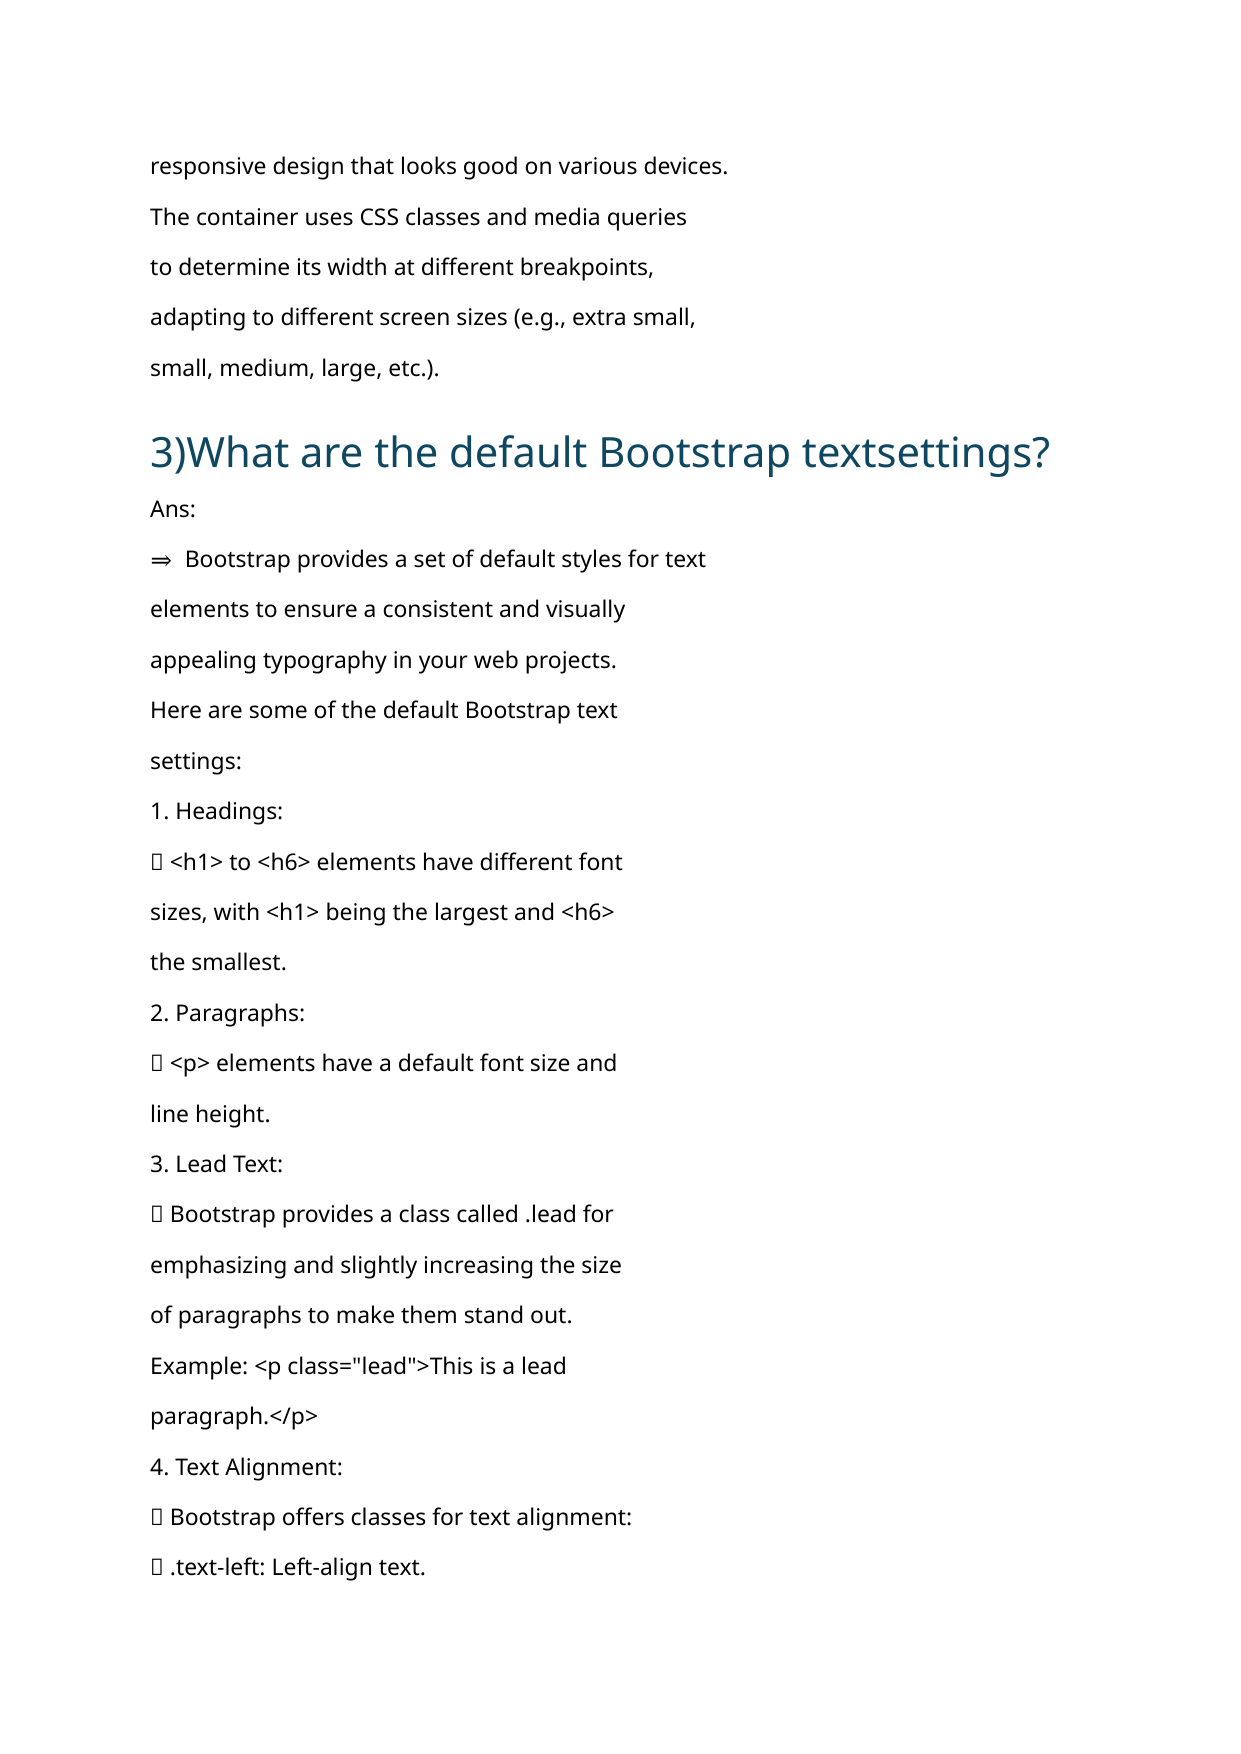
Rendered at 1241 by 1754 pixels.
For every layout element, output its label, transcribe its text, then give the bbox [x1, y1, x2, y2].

text 4. Text Alignment: [150, 1450, 1090, 1482]
text paragraph.</p> [150, 1400, 1090, 1431]
text 1. Headings: [150, 795, 1090, 826]
text ⇒ Bootstrap provides a set of default styles for text [150, 543, 1090, 574]
text 3. Lead Text: [150, 1148, 1090, 1179]
text elements to ensure a consistent and visually [150, 593, 1090, 624]
text  <p> elements have a default font size and [150, 1047, 1090, 1078]
subtitle 3)What are the default Bootstrap textsettings? [150, 423, 1090, 480]
text small, medium, large, etc.). [150, 352, 1090, 383]
text appealing typography in your web projects. [150, 644, 1090, 675]
text  <h1> to <h6> elements have different font [150, 845, 1090, 877]
text responsive design that looks good on various devices. [150, 150, 1090, 181]
text sizes, with <h1> being the largest and <h6> [150, 896, 1090, 927]
text Example: <p class="lead">This is a lead [150, 1349, 1090, 1381]
text settings: [150, 744, 1090, 776]
text line height. [150, 1097, 1090, 1129]
text  Bootstrap provides a class called .lead for [150, 1198, 1090, 1229]
text emphasizing and slightly increasing the size [150, 1249, 1090, 1280]
text of paragraphs to make them stand out. [150, 1299, 1090, 1330]
text  .text-left: Left-align text. [150, 1551, 1090, 1582]
text adapting to different screen sizes (e.g., extra small, [150, 301, 1090, 332]
text the smallest. [150, 946, 1090, 977]
text  Bootstrap offers classes for text alignment: [150, 1501, 1090, 1532]
text The container uses CSS classes and media queries [150, 200, 1090, 232]
text Here are some of the default Bootstrap text [150, 694, 1090, 725]
text Ans: [150, 492, 1090, 524]
text to determine its width at different breakpoints, [150, 251, 1090, 282]
text 2. Paragraphs: [150, 997, 1090, 1028]
